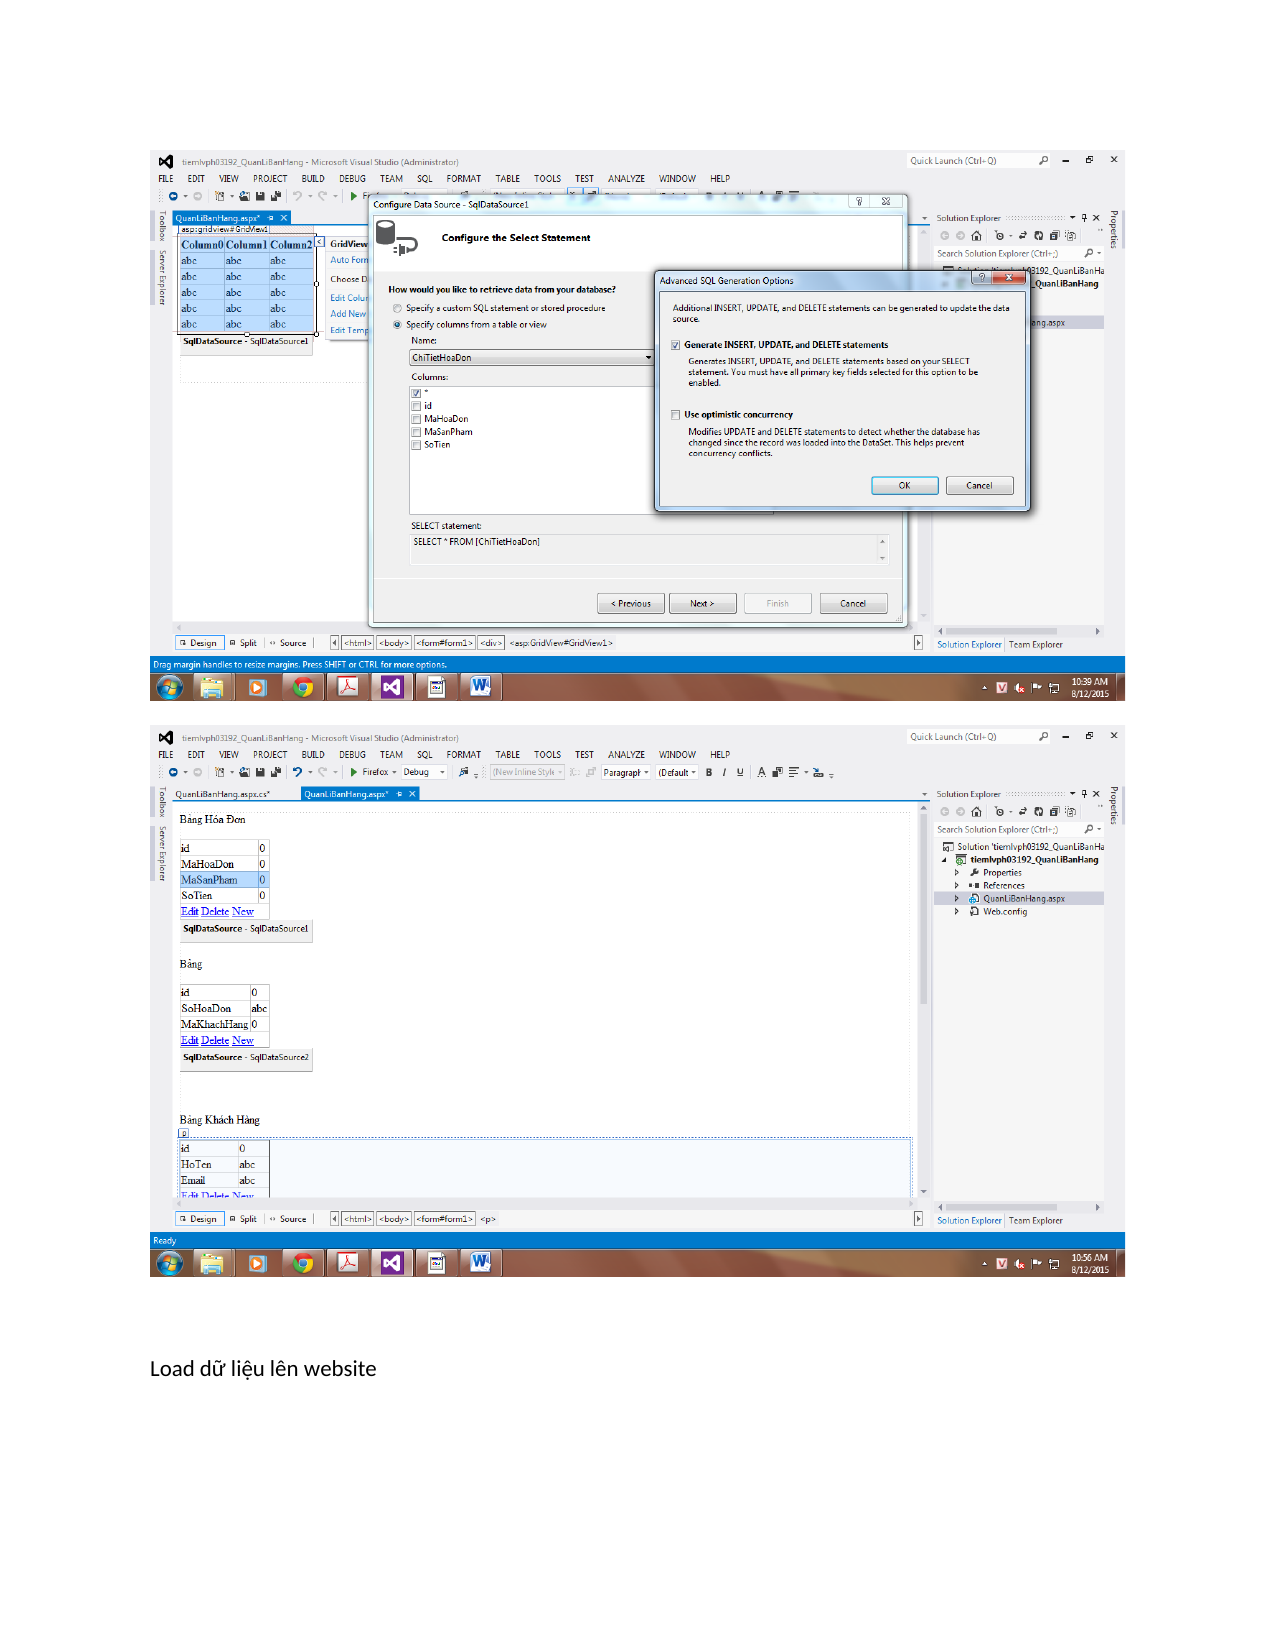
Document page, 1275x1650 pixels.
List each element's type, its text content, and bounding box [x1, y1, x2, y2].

picture [150, 725, 1125, 1277]
text Load dữ liệu lên website [150, 1354, 1125, 1382]
picture [150, 150, 1125, 701]
